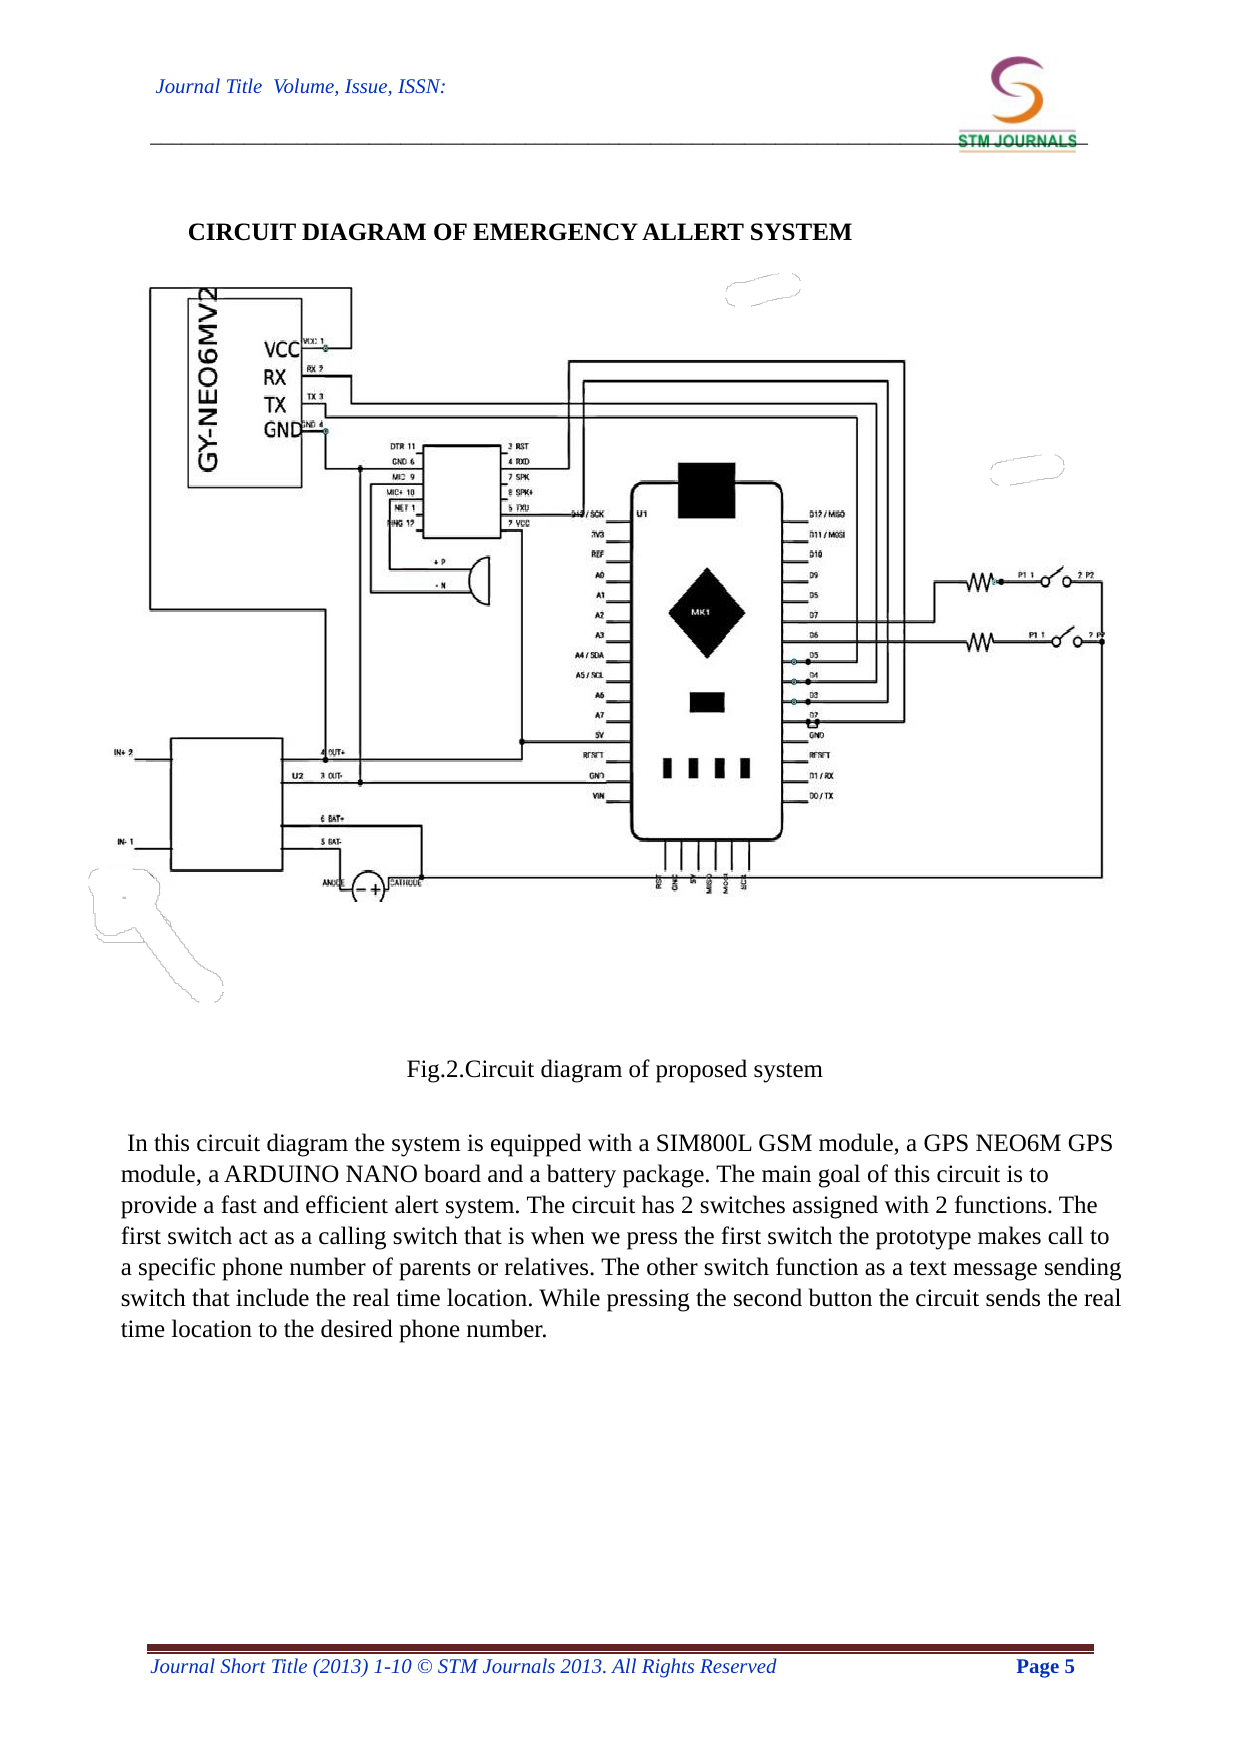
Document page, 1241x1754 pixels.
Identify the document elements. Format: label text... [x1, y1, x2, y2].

text Fig.2.Circuit diagram of proposed system [188, 1054, 1126, 1083]
picture [958, 145, 1077, 153]
picture [958, 56, 1077, 144]
text In this circuit diagram the system is equipped with a SIM800L GSM module, a GPS NEO6M GPS module, a ARDUINO NANO board and a battery package. The main goal of this circuit is to provide a fast and efficient alert system. The circuit has 2 switches assigned with 2 functions. The first switch act as a calling switch that is when we press the first switch the prototype makes call to a specific phone number of parents or relatives. The other switch function as a text message sending switch that include the real time location. While pressing the second button the circuit sends the real time location to the desired phone number. [121, 1128, 1126, 1343]
picture [88, 273, 1119, 1003]
subtitle CIRCUIT DIAGRAM OF EMERGENCY ALLERT SYSTEM [188, 217, 1126, 245]
